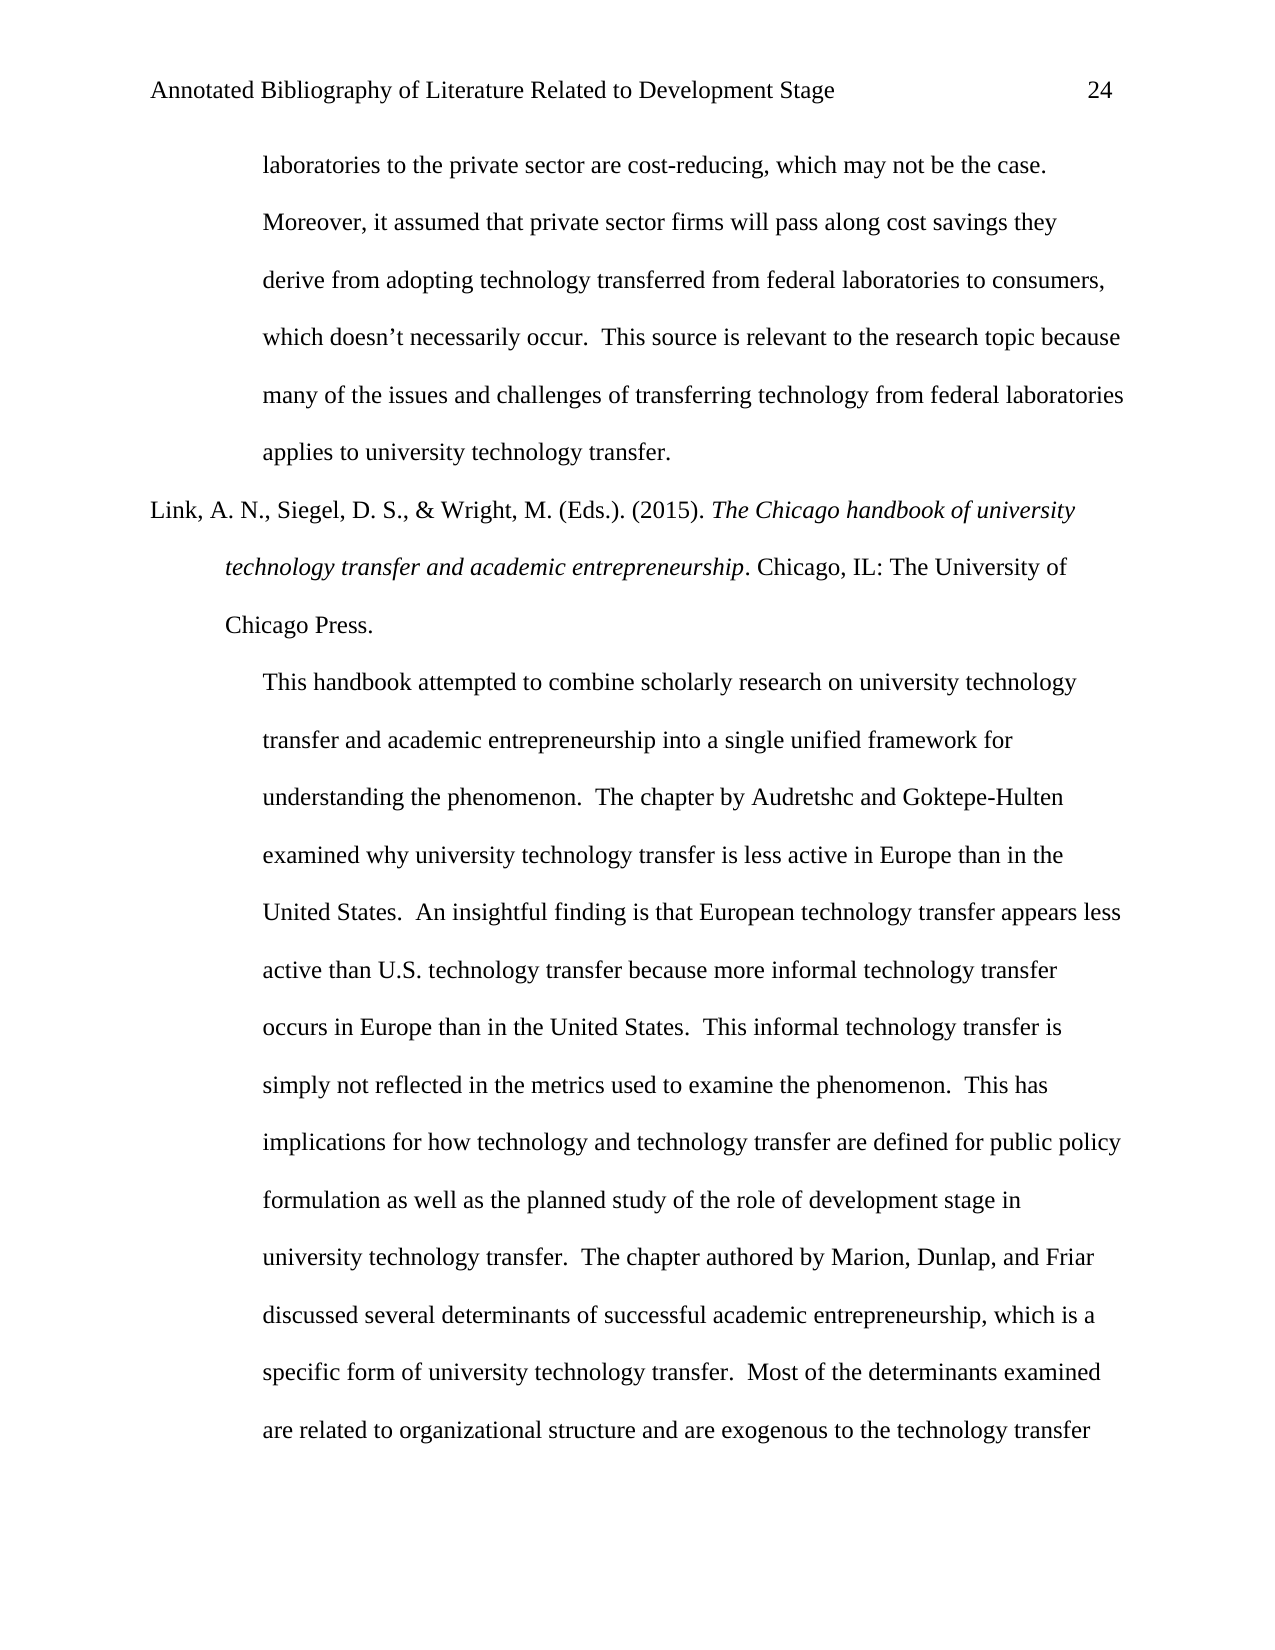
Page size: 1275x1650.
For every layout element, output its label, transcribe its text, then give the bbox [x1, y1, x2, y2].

text Link, A. N., Siegel, D. S., & Wright, M. (Eds.). (2015). The Chicago handbook of university technology transfer and academic entrepreneurship. Chicago, IL: The University of Chicago Press. [150, 495, 1125, 639]
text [262, 667, 1125, 1444]
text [262, 150, 1125, 466]
